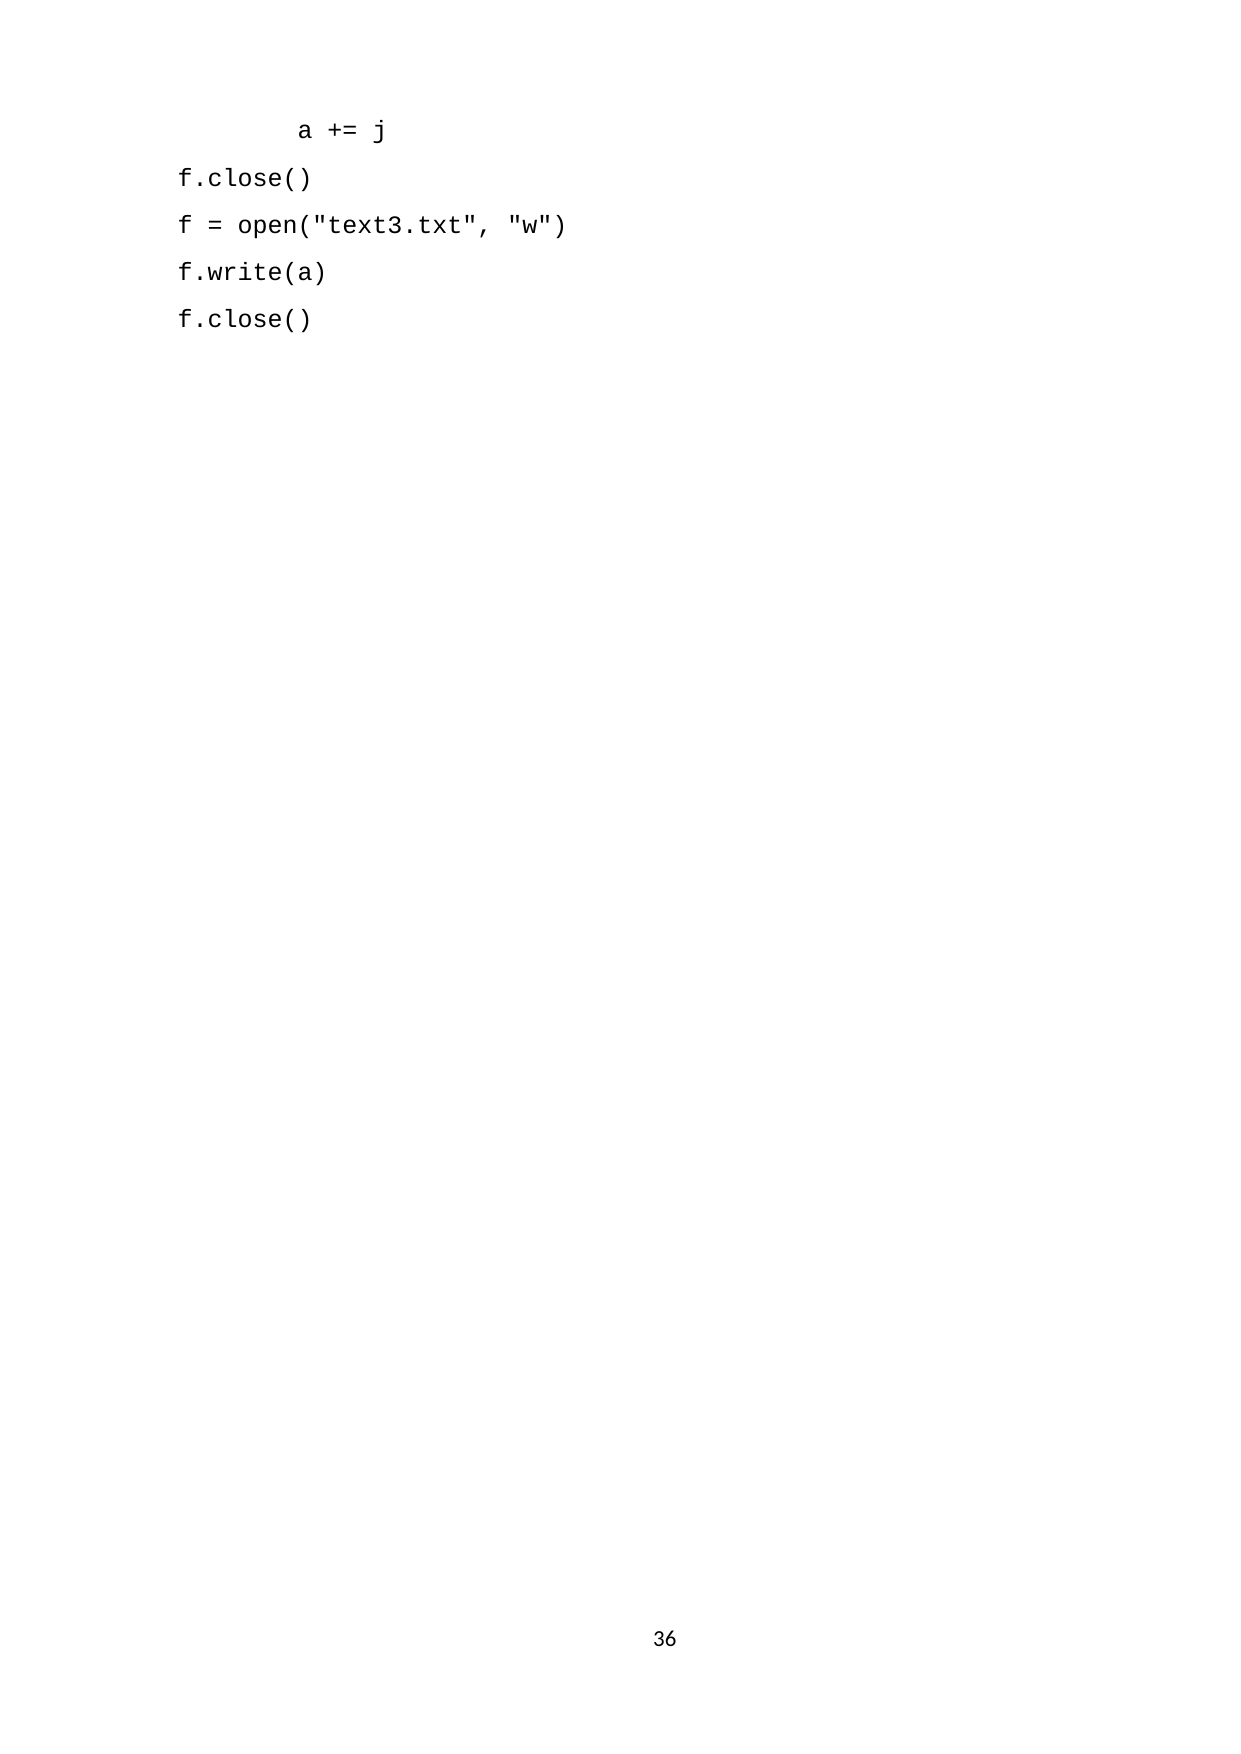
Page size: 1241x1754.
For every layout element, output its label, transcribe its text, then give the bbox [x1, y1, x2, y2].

text f.close() [177, 307, 1152, 335]
text a += j [177, 118, 1152, 146]
text f = open("text3.txt", "w") [177, 212, 1152, 241]
text f.write(a) [177, 260, 1152, 288]
text f.close() [177, 165, 1152, 194]
